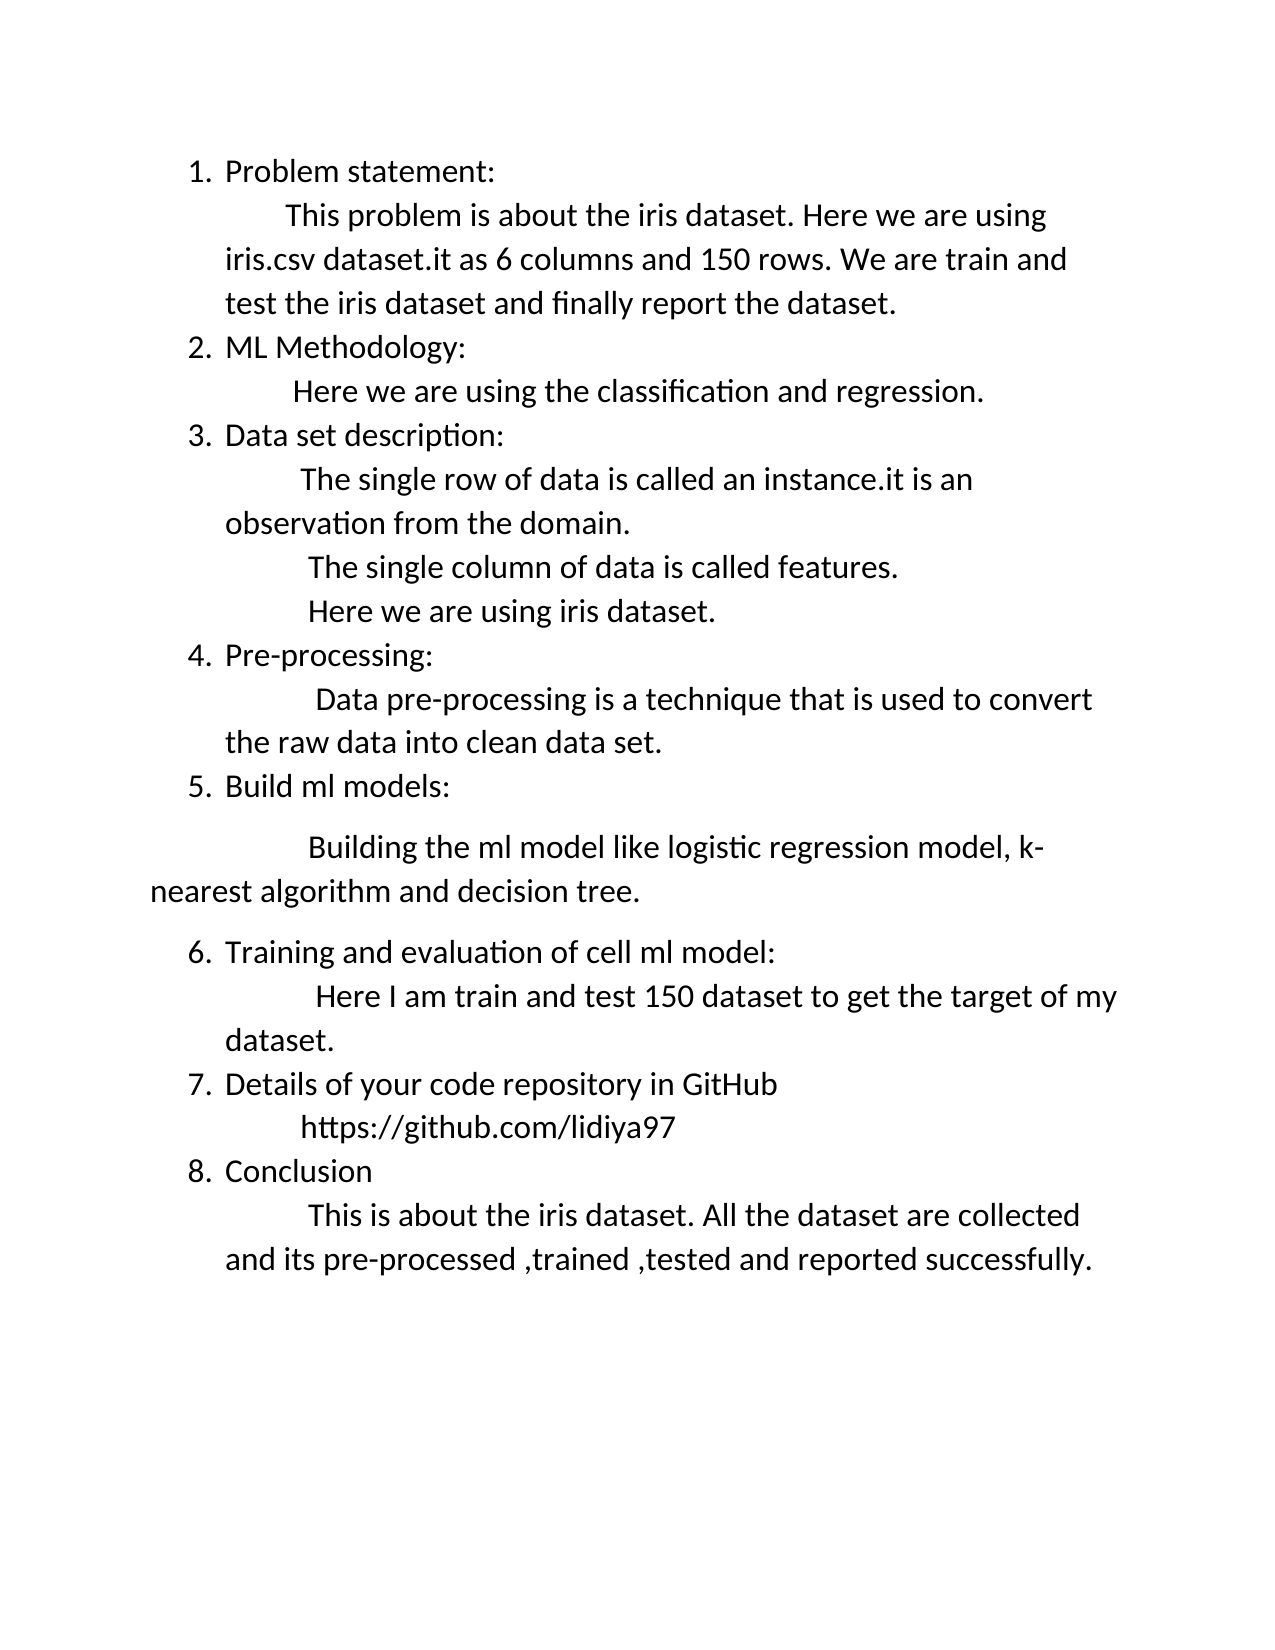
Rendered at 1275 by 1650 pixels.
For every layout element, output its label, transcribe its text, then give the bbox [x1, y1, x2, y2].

list Details of your code repository in GitHub [187, 1062, 1125, 1103]
list This is about the iris dataset. All the dataset are collected and its pre-processed ,trained ,tested and reported successfully. [225, 1194, 1125, 1279]
list ML Methodology: [187, 326, 1125, 367]
list Here I am train and test 150 dataset to get the target of my dataset. [225, 974, 1125, 1059]
text Building the ml model like logistic regression model, k-nearest algorithm and decision tree. [150, 826, 1125, 911]
list Problem statement: [187, 150, 1125, 191]
list The single column of data is called features. [225, 546, 1125, 586]
list https://github.com/lidiya97 [225, 1106, 1125, 1147]
list Data set description: [187, 414, 1125, 454]
list Here we are using the classification and regression. [225, 370, 1125, 411]
list Training and evaluation of cell ml model: [187, 931, 1125, 971]
list Pre-processing: [187, 633, 1125, 674]
list The single row of data is called an instance.it is an observation from the domain. [225, 458, 1125, 542]
list Build ml models: [187, 765, 1125, 806]
list This problem is about the iris dataset. Here we are using iris.csv dataset.it as 6 columns and 150 rows. We are train and test the iris dataset and finally report the dataset. [225, 194, 1125, 323]
list Here we are using iris dataset. [225, 589, 1125, 630]
list Conclusion [187, 1150, 1125, 1191]
list Data pre-processing is a technique that is used to convert the raw data into clean data set. [225, 677, 1125, 762]
